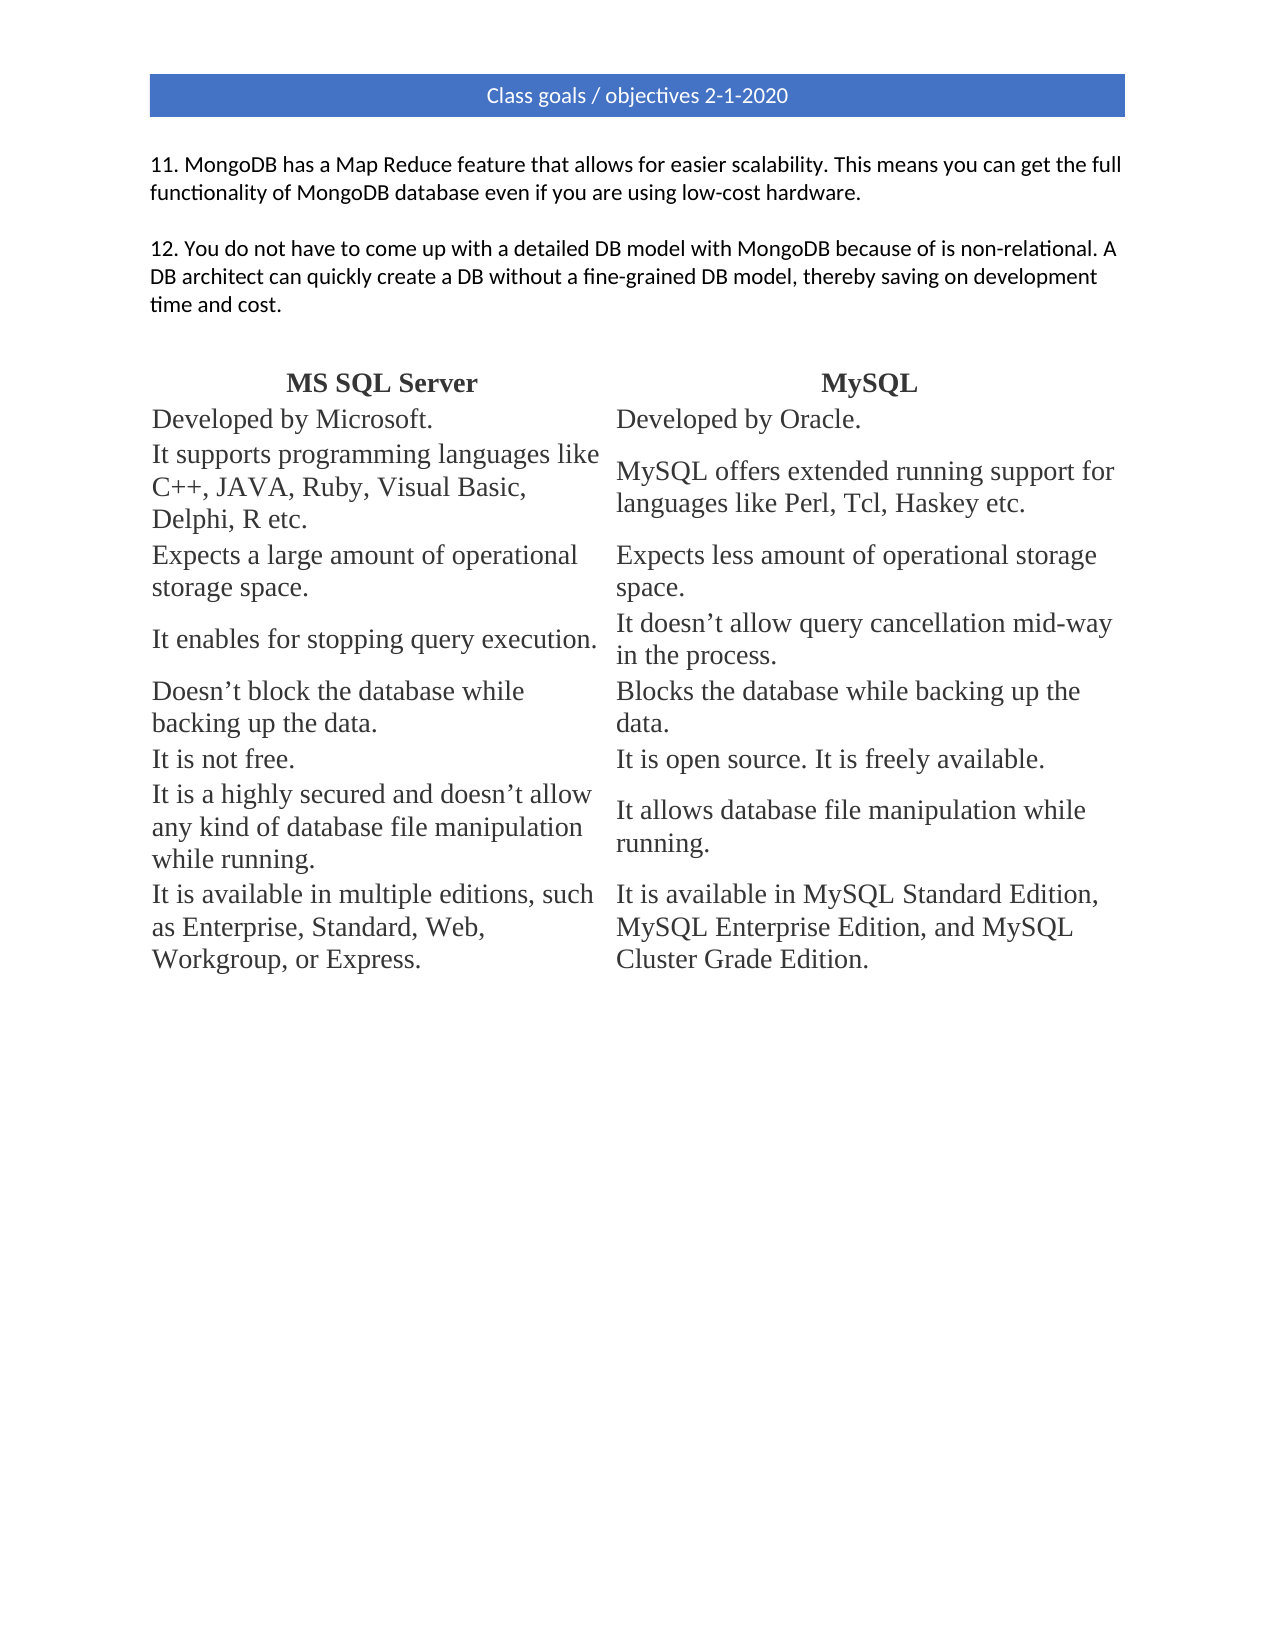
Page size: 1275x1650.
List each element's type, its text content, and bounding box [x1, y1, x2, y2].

table_cell It allows database file manipulation while running. [614, 776, 1125, 876]
table_cell It enables for stopping query execution. [150, 604, 614, 672]
table_cell It is available in MySQL Standard Edition, MySQL Enterprise Edition, and MySQL Cluster Grade Edition. [614, 876, 1125, 976]
table_cell It is open source. It is freely available. [614, 740, 1125, 776]
table_header MySQL [614, 365, 1125, 401]
table_cell Expects a large amount of operational storage space. [150, 536, 614, 604]
table_cell Developed by Microsoft. [150, 401, 614, 436]
text 11. MongoDB has a Map Reduce feature that allows for easier scalability. This means you can get the full functionality of MongoDB database even if you are using low-cost hardware. [150, 150, 1125, 206]
text 12. You do not have to come up with a detailed DB model with MongoDB because of is non-relational. A DB architect can quickly create a DB without a fine-grained DB model, thereby saving on development time and cost. [150, 234, 1125, 318]
table_cell It doesn’t allow query cancellation mid-way in the process. [614, 604, 1125, 672]
table_cell Blocks the database while backing up the data. [614, 672, 1125, 740]
table_cell Doesn’t block the database while backing up the data. [150, 672, 614, 740]
table_cell It is a highly secured and doesn’t allow any kind of database file manipulation while running. [150, 776, 614, 876]
table_cell It is available in multiple editions, such as Enterprise, Standard, Web, Workgroup, or Express. [150, 876, 614, 976]
table_cell It supports programming languages like C++, JAVA, Ruby, Visual Basic, Delphi, R etc. [150, 436, 614, 536]
table_header MS SQL Server [150, 365, 614, 401]
table_cell MySQL offers extended running support for languages like Perl, Tcl, Haskey etc. [614, 436, 1125, 536]
table_cell It is not free. [150, 740, 614, 776]
table_cell Expects less amount of operational storage space. [614, 536, 1125, 604]
table_cell Developed by Oracle. [614, 401, 1125, 436]
